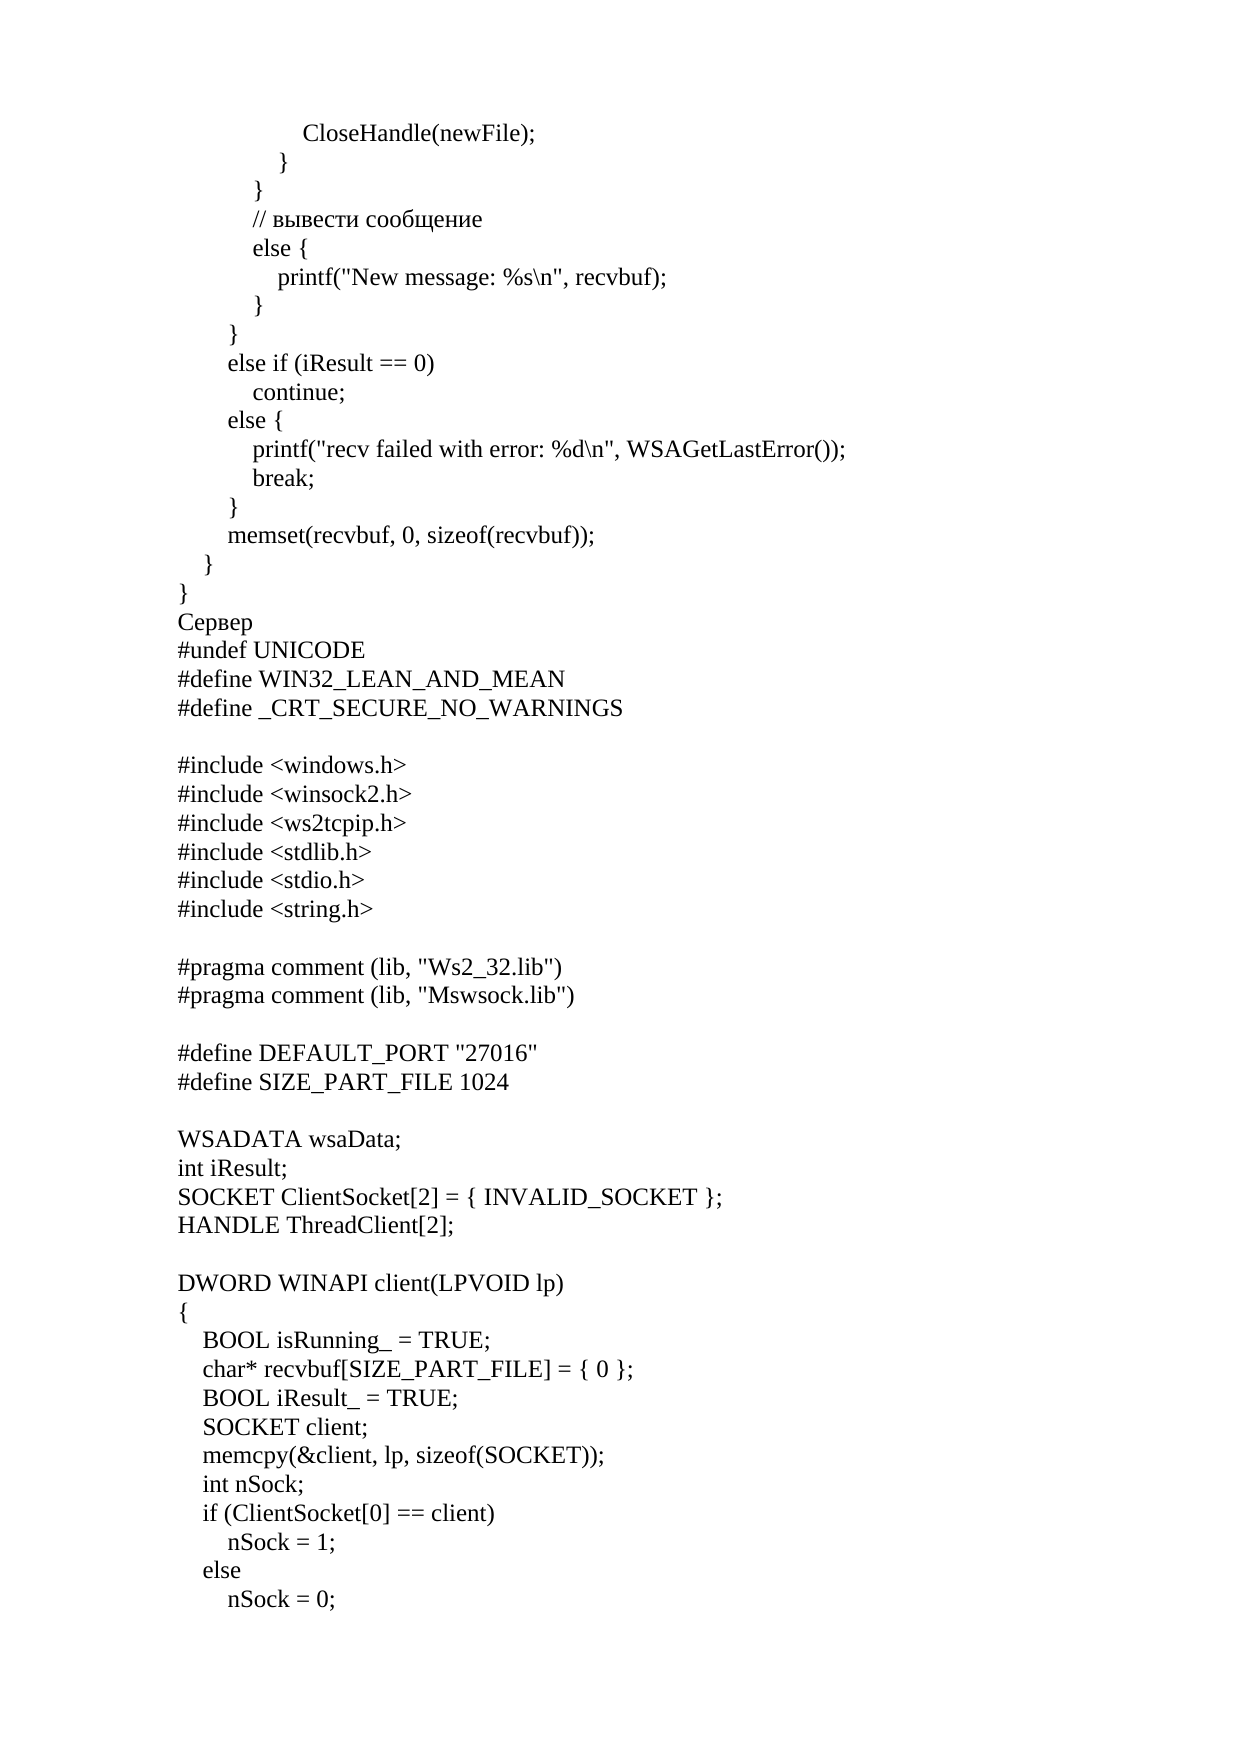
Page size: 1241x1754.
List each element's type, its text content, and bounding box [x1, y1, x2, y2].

text #include <stdio.h> [177, 866, 1152, 894]
text #define DEFAULT_PORT "27016" [177, 1038, 1152, 1067]
text BOOL iResult_ = TRUE; [177, 1383, 1152, 1412]
text SOCKET ClientSocket[2] = { INVALID_SOCKET }; [177, 1182, 1152, 1211]
text } [177, 319, 1152, 348]
text #undef UNICODE [177, 636, 1152, 664]
text nSock = 0; [177, 1584, 1152, 1613]
text #pragma comment (lib, "Mswsock.lib") [177, 981, 1152, 1009]
text { [177, 1297, 1152, 1326]
text else { [177, 406, 1152, 434]
text BOOL isRunning_ = TRUE; [177, 1326, 1152, 1354]
text memset(recvbuf, 0, sizeof(recvbuf)); [177, 521, 1152, 549]
text // вывести сообщение [177, 204, 1152, 233]
text else { [177, 233, 1152, 262]
text char* recvbuf[SIZE_PART_FILE] = { 0 }; [177, 1354, 1152, 1383]
text int iResult; [177, 1153, 1152, 1182]
text else if (iResult == 0) [177, 348, 1152, 377]
text CloseHandle(newFile); [177, 118, 1152, 147]
text HANDLE ThreadClient[2]; [177, 1211, 1152, 1239]
text continue; [177, 377, 1152, 406]
text #pragma comment (lib, "Ws2_32.lib") [177, 952, 1152, 981]
text #include <winsock2.h> [177, 779, 1152, 808]
text } [177, 578, 1152, 607]
text #include <windows.h> [177, 751, 1152, 779]
text WSADATA wsaData; [177, 1124, 1152, 1153]
text break; [177, 463, 1152, 492]
text printf("New message: %s\n", recvbuf); [177, 262, 1152, 291]
text } [177, 291, 1152, 319]
text #include <ws2tcpip.h> [177, 808, 1152, 837]
text memcpy(&client, lp, sizeof(SOCKET)); [177, 1441, 1152, 1469]
text } [177, 176, 1152, 204]
text DWORD WINAPI client(LPVOID lp) [177, 1268, 1152, 1297]
text } [177, 492, 1152, 521]
text #define WIN32_LEAN_AND_MEAN [177, 664, 1152, 693]
text nSock = 1; [177, 1527, 1152, 1556]
text SOCKET client; [177, 1412, 1152, 1441]
text printf("recv failed with error: %d\n", WSAGetLastError()); [177, 434, 1152, 463]
text #define _CRT_SECURE_NO_WARNINGS [177, 693, 1152, 722]
text else [177, 1556, 1152, 1584]
text } [177, 147, 1152, 176]
text int nSock; [177, 1469, 1152, 1498]
text } [177, 549, 1152, 578]
text if (ClientSocket[0] == client) [177, 1498, 1152, 1527]
text Сервер [177, 607, 1152, 636]
text #define SIZE_PART_FILE 1024 [177, 1067, 1152, 1096]
text #include <string.h> [177, 894, 1152, 923]
text #include <stdlib.h> [177, 837, 1152, 866]
